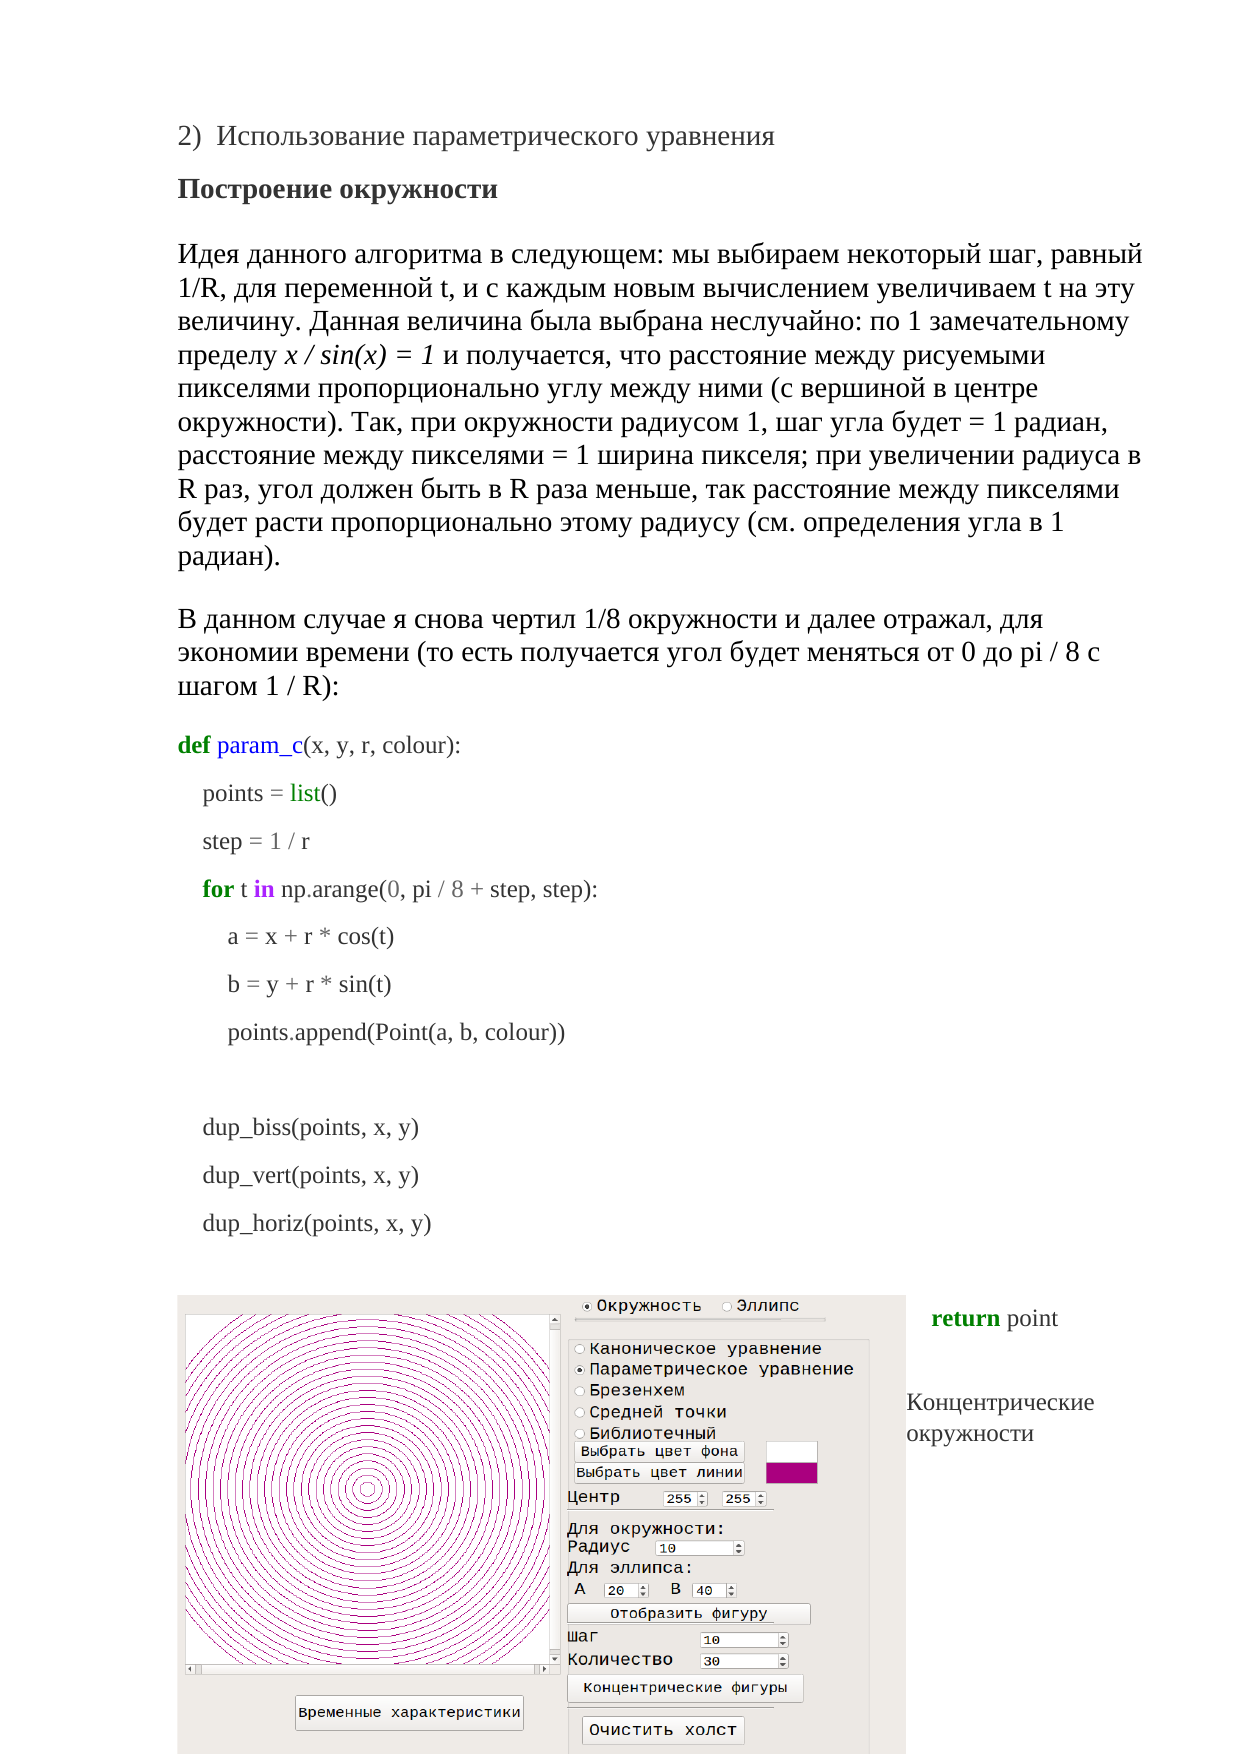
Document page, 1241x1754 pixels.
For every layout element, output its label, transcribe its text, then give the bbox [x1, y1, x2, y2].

text dup_biss(points, x, y) [177, 1112, 1133, 1141]
text for t in np.arange(0, pi / 8 + step, step): [177, 874, 1133, 902]
text b = y + r * sin(t) [177, 969, 1133, 998]
text Построение окружности [177, 171, 1133, 204]
text return point [906, 1303, 1133, 1332]
text points.append(Point(a, b, colour)) [177, 1017, 1133, 1046]
text dup_vert(points, x, y) [177, 1160, 1133, 1189]
text Концентрические окружности [906, 1387, 1133, 1447]
text step = 1 / r [177, 826, 1133, 855]
text dup_horiz(points, x, y) [177, 1208, 1133, 1236]
text points = list() [177, 778, 1133, 807]
text 2) Использование параметрического уравнения [177, 118, 1133, 152]
picture [177, 1295, 906, 1754]
text Идея данного алгоритма в следующем: мы выбираем некоторый шаг, равный 1/R, для переменной t, и с каждым новым вычислением увеличиваем t на эту величину. Данная величина была выбрана неслучайно: по 1 замечательному пределу x / sin(x) = 1 и получается, что расстояние между рисуемыми пикселями пропорционально углу между ними (с вершиной в центре окружности). Так, при окружности радиусом 1, шаг угла будет = 1 радиан, расстояние между пикселями = 1 ширина пикселя; при увеличении радиуса в R раз, угол должен быть в R раза меньше, так расстояние между пикселями будет расти пропорционально этому радиусу (см. определения угла в 1 радиан). [177, 236, 1152, 572]
text a = x + r * cos(t) [177, 921, 1133, 950]
text В данном случае я снова чертил 1/8 окружности и далее отражал, для экономии времени (то есть получается угол будет меняться от 0 до pi / 8 с шагом 1 / R): [177, 601, 1152, 701]
text def param_c(x, y, r, colour): [177, 731, 1133, 759]
